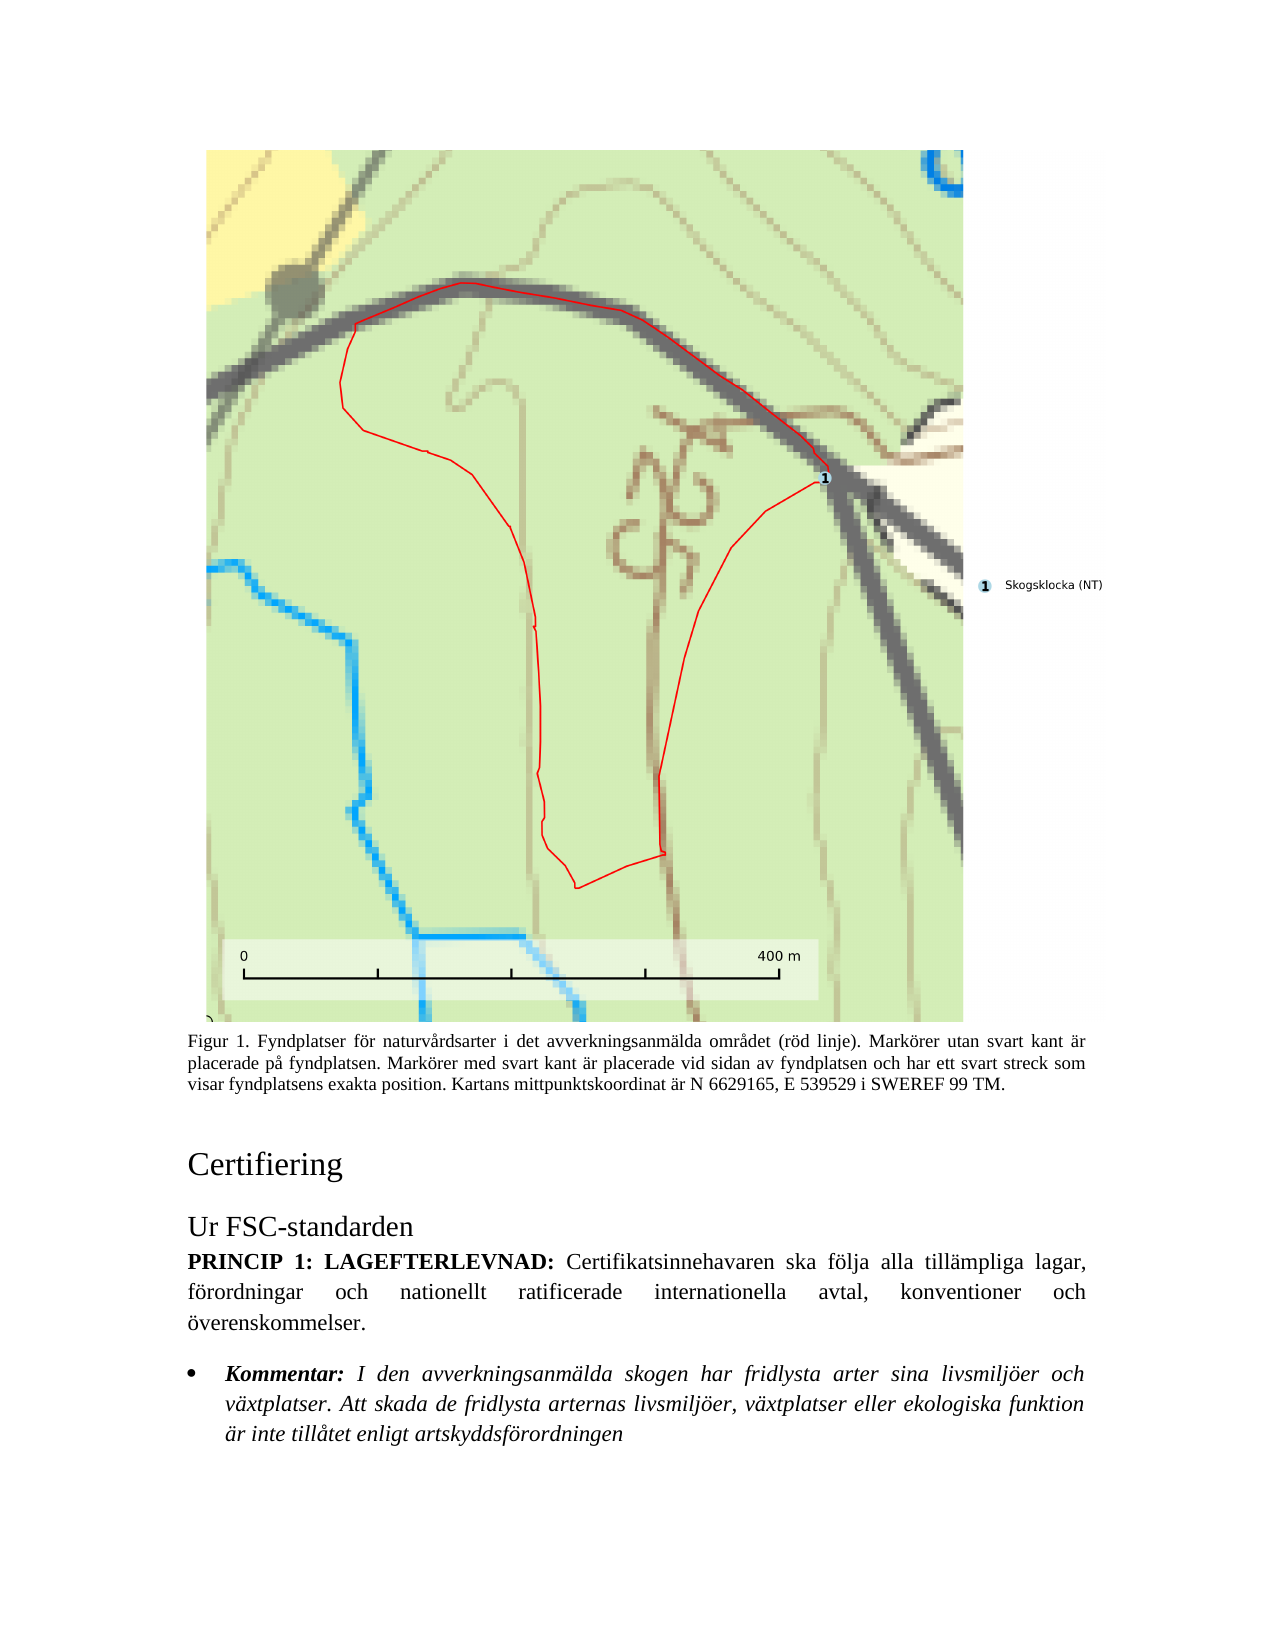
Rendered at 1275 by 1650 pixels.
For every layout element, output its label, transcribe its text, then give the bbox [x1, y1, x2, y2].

list Kommentar: I den avverkningsanmälda skogen har fridlysta arter sina livsmiljöer och växtplatser. Att skada de fridlysta arternas livsmiljöer, växtplatser eller ekologiska funktion är inte tillåtet enligt artskyddsförordningen [187, 1359, 1087, 1446]
text Figur 1. Fyndplatser för naturvårdsarter i det avverkningsanmälda området (röd linje). Markörer utan svart kant är placerade på fyndplatsen. Markörer med svart kant är placerade vid sidan av fyndplatsen och har ett svart streck som visar fyndplatsens exakta position. Kartans mittpunktskoordinat är N 6629165, E 539529 i SWEREF 99 TM. [187, 1030, 1087, 1095]
subtitle Certifiering [187, 1145, 1087, 1183]
picture [206, 150, 1107, 1022]
text PRINCIP 1: LAGEFTERLEVNAD: Certifikatsinnehavaren ska följa alla tillämpliga lagar, förordningar och nationellt ratificerade internationella avtal, konventioner och överenskommelser. [187, 1248, 1087, 1335]
subtitle Ur FSC-standarden [187, 1209, 1087, 1243]
